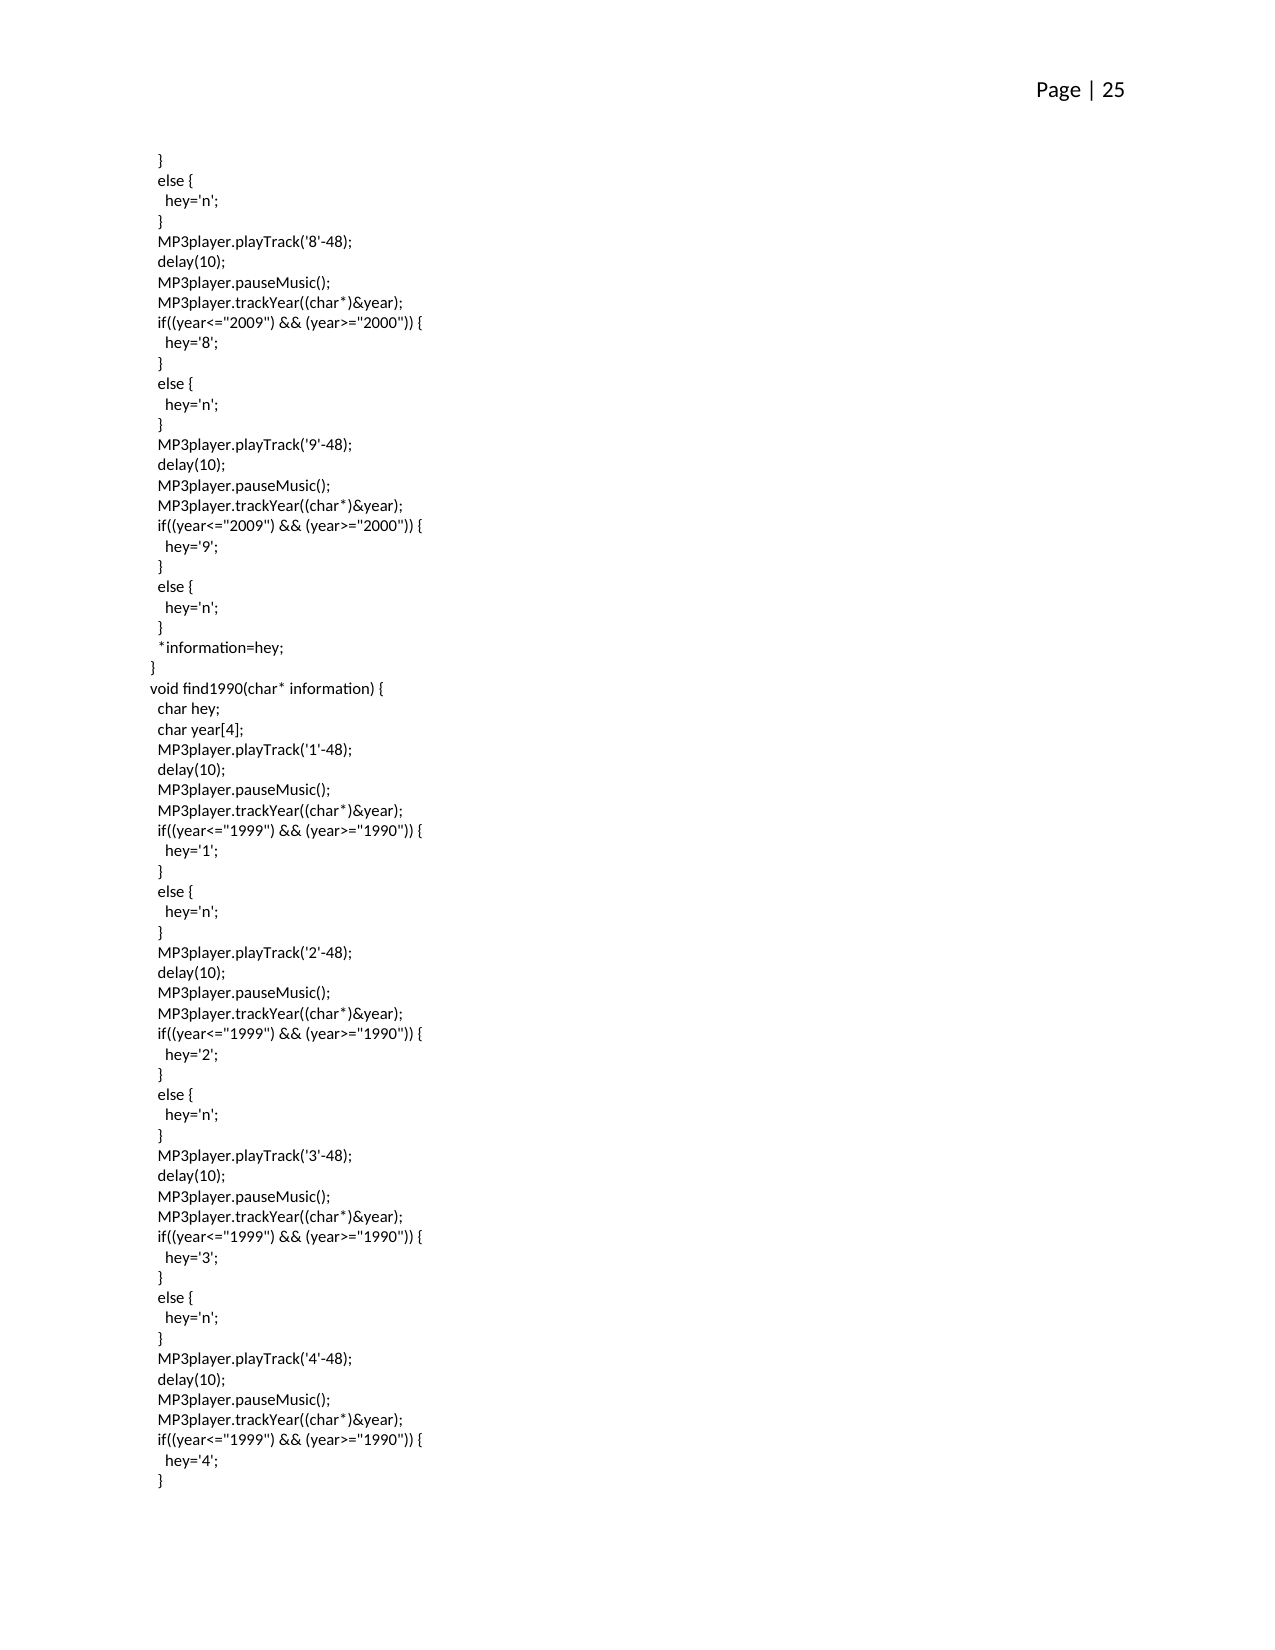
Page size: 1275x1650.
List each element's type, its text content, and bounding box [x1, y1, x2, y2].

text } [150, 150, 1125, 170]
text hey='2'; [150, 1044, 1125, 1064]
text } [150, 1470, 1125, 1491]
text } [150, 1064, 1125, 1084]
text hey='n'; [150, 597, 1125, 617]
text MP3player.trackYear((char*)&year); [150, 292, 1125, 312]
text } [150, 353, 1125, 373]
text } [150, 556, 1125, 577]
text delay(10); [150, 1166, 1125, 1186]
text hey='8'; [150, 333, 1125, 353]
text delay(10); [150, 759, 1125, 780]
text MP3player.trackYear((char*)&year); [150, 1206, 1125, 1227]
text hey='n'; [150, 394, 1125, 414]
text if((year<="1999") && (year>="1990")) { [150, 820, 1125, 841]
text else { [150, 373, 1125, 394]
text delay(10); [150, 252, 1125, 272]
text MP3player.playTrack('9'-48); [150, 434, 1125, 455]
text } [150, 861, 1125, 881]
text MP3player.pauseMusic(); [150, 272, 1125, 292]
text else { [150, 577, 1125, 597]
text } [150, 658, 1125, 678]
text } [150, 922, 1125, 942]
text hey='9'; [150, 536, 1125, 556]
text delay(10); [150, 1369, 1125, 1389]
text } [150, 617, 1125, 637]
text else { [150, 1287, 1125, 1308]
text hey='3'; [150, 1247, 1125, 1267]
text MP3player.pauseMusic(); [150, 1186, 1125, 1206]
text delay(10); [150, 962, 1125, 983]
text char hey; [150, 698, 1125, 719]
text hey='4'; [150, 1450, 1125, 1470]
text MP3player.playTrack('4'-48); [150, 1348, 1125, 1369]
text } [150, 414, 1125, 434]
text else { [150, 1084, 1125, 1105]
text *information=hey; [150, 637, 1125, 658]
text } [150, 1267, 1125, 1287]
text if((year<="1999") && (year>="1990")) { [150, 1430, 1125, 1450]
text } [150, 1328, 1125, 1348]
text if((year<="2009") && (year>="2000")) { [150, 516, 1125, 536]
text MP3player.playTrack('1'-48); [150, 739, 1125, 759]
text MP3player.playTrack('3'-48); [150, 1145, 1125, 1166]
text hey='n'; [150, 902, 1125, 922]
text MP3player.pauseMusic(); [150, 780, 1125, 800]
text MP3player.pauseMusic(); [150, 983, 1125, 1003]
text hey='n'; [150, 1308, 1125, 1328]
text if((year<="1999") && (year>="1990")) { [150, 1023, 1125, 1044]
text hey='1'; [150, 841, 1125, 861]
text MP3player.pauseMusic(); [150, 475, 1125, 495]
text MP3player.trackYear((char*)&year); [150, 495, 1125, 516]
text } [150, 1125, 1125, 1145]
text hey='n'; [150, 191, 1125, 211]
text MP3player.trackYear((char*)&year); [150, 1409, 1125, 1430]
text MP3player.trackYear((char*)&year); [150, 1003, 1125, 1023]
text MP3player.playTrack('8'-48); [150, 231, 1125, 252]
text hey='n'; [150, 1105, 1125, 1125]
text MP3player.pauseMusic(); [150, 1389, 1125, 1409]
text void find1990(char* information) { [150, 678, 1125, 698]
text if((year<="1999") && (year>="1990")) { [150, 1227, 1125, 1247]
text else { [150, 881, 1125, 902]
text else { [150, 170, 1125, 191]
text char year[4]; [150, 719, 1125, 739]
text } [150, 211, 1125, 231]
text delay(10); [150, 455, 1125, 475]
text MP3player.playTrack('2'-48); [150, 942, 1125, 962]
text MP3player.trackYear((char*)&year); [150, 800, 1125, 820]
text if((year<="2009") && (year>="2000")) { [150, 312, 1125, 333]
